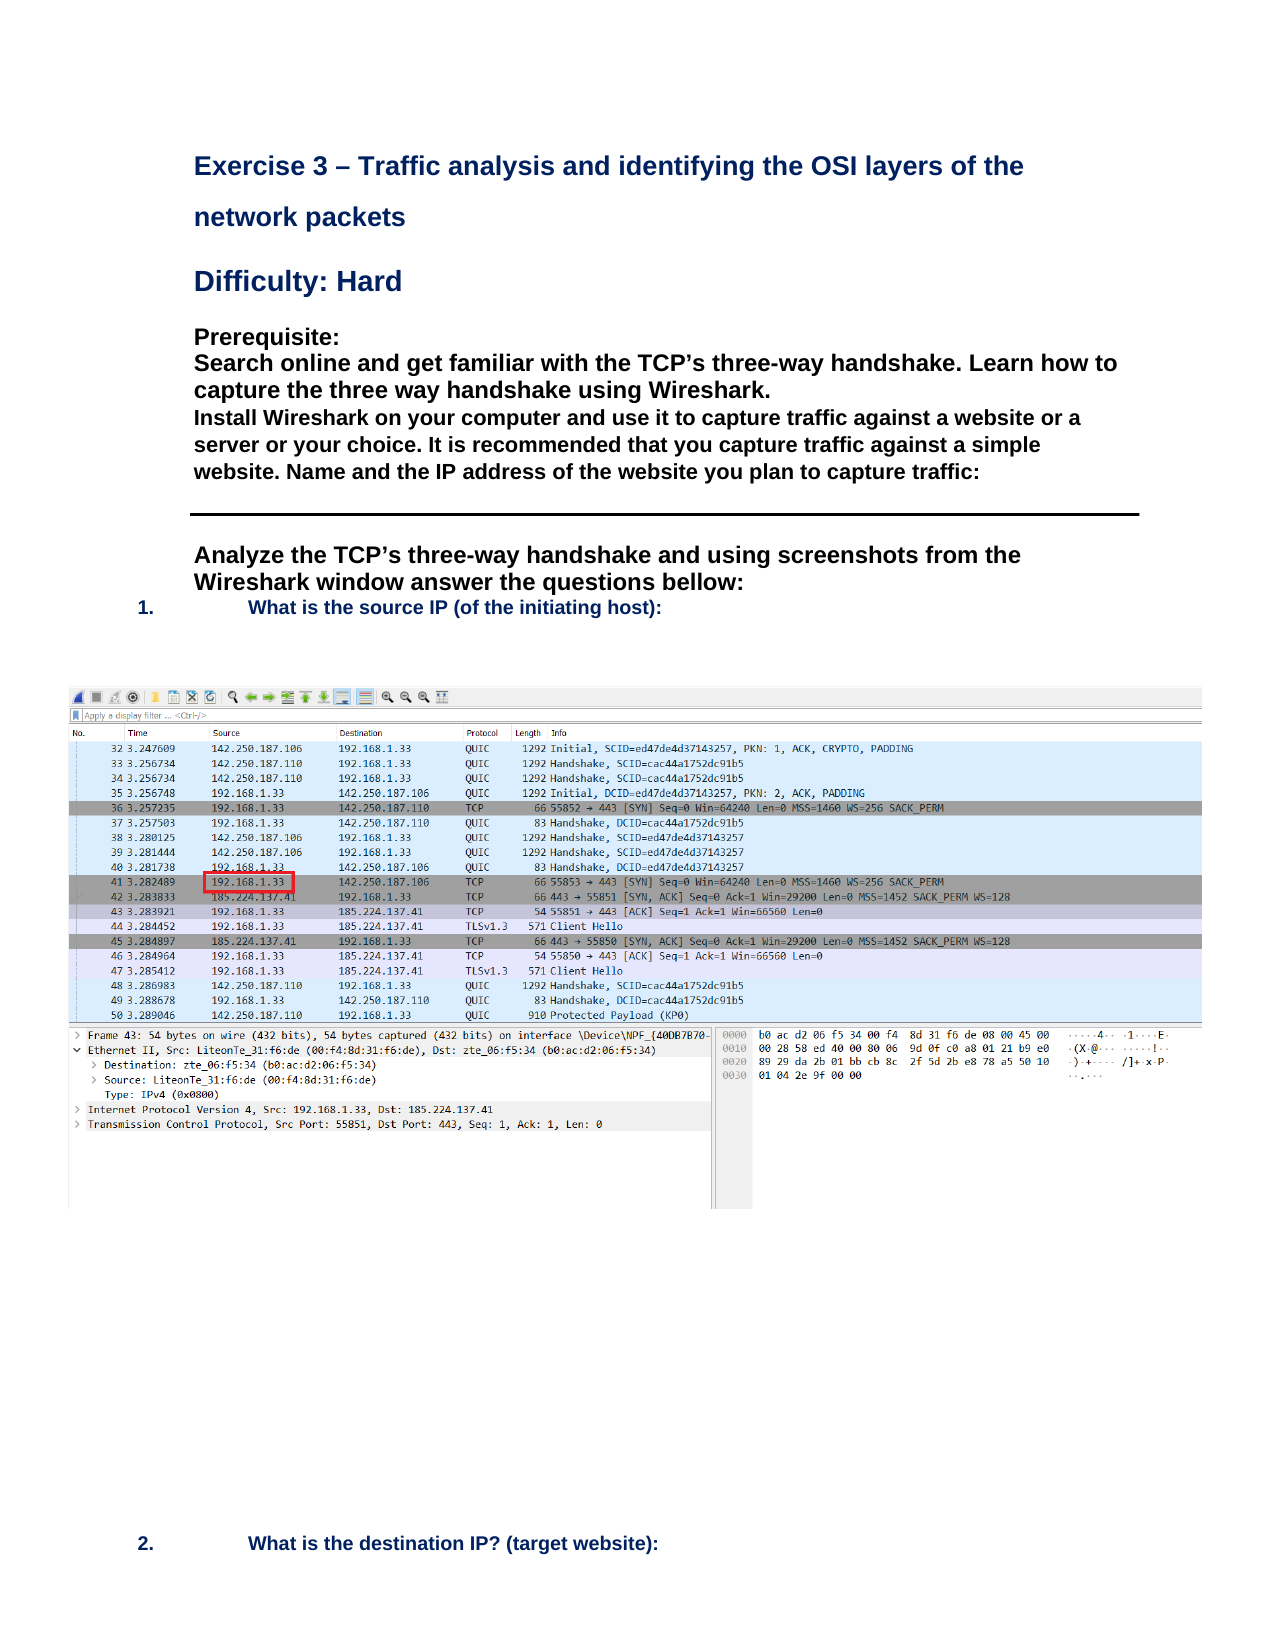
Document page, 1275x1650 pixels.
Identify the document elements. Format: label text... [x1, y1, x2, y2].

picture [68, 686, 1202, 1209]
text Search online and get familiar with the TCP’s three-way handshake. Learn how to capture the three way handshake using Wireshark. [194, 351, 1125, 403]
text Exercise 3 – Traffic analysis and identifying the OSI layers of the network packets [194, 150, 1058, 232]
list What is the destination IP? (target website): [137, 1532, 1133, 1555]
text Install Wireshark on your computer and use it to capture traffic against a website or a server or your choice. It is recommended that you capture traffic against a simple website. Name and the IP address of the website you plan to capture traffic: [194, 404, 1125, 484]
text Difficulty: Hard [194, 264, 1133, 297]
text Prerequisite: [194, 322, 1133, 350]
list What is the source IP (of the initiating host): [137, 596, 1133, 618]
text Analyze the TCP’s three-way handshake and using screenshots from the Wireshark window answer the questions bellow: [194, 543, 1123, 595]
